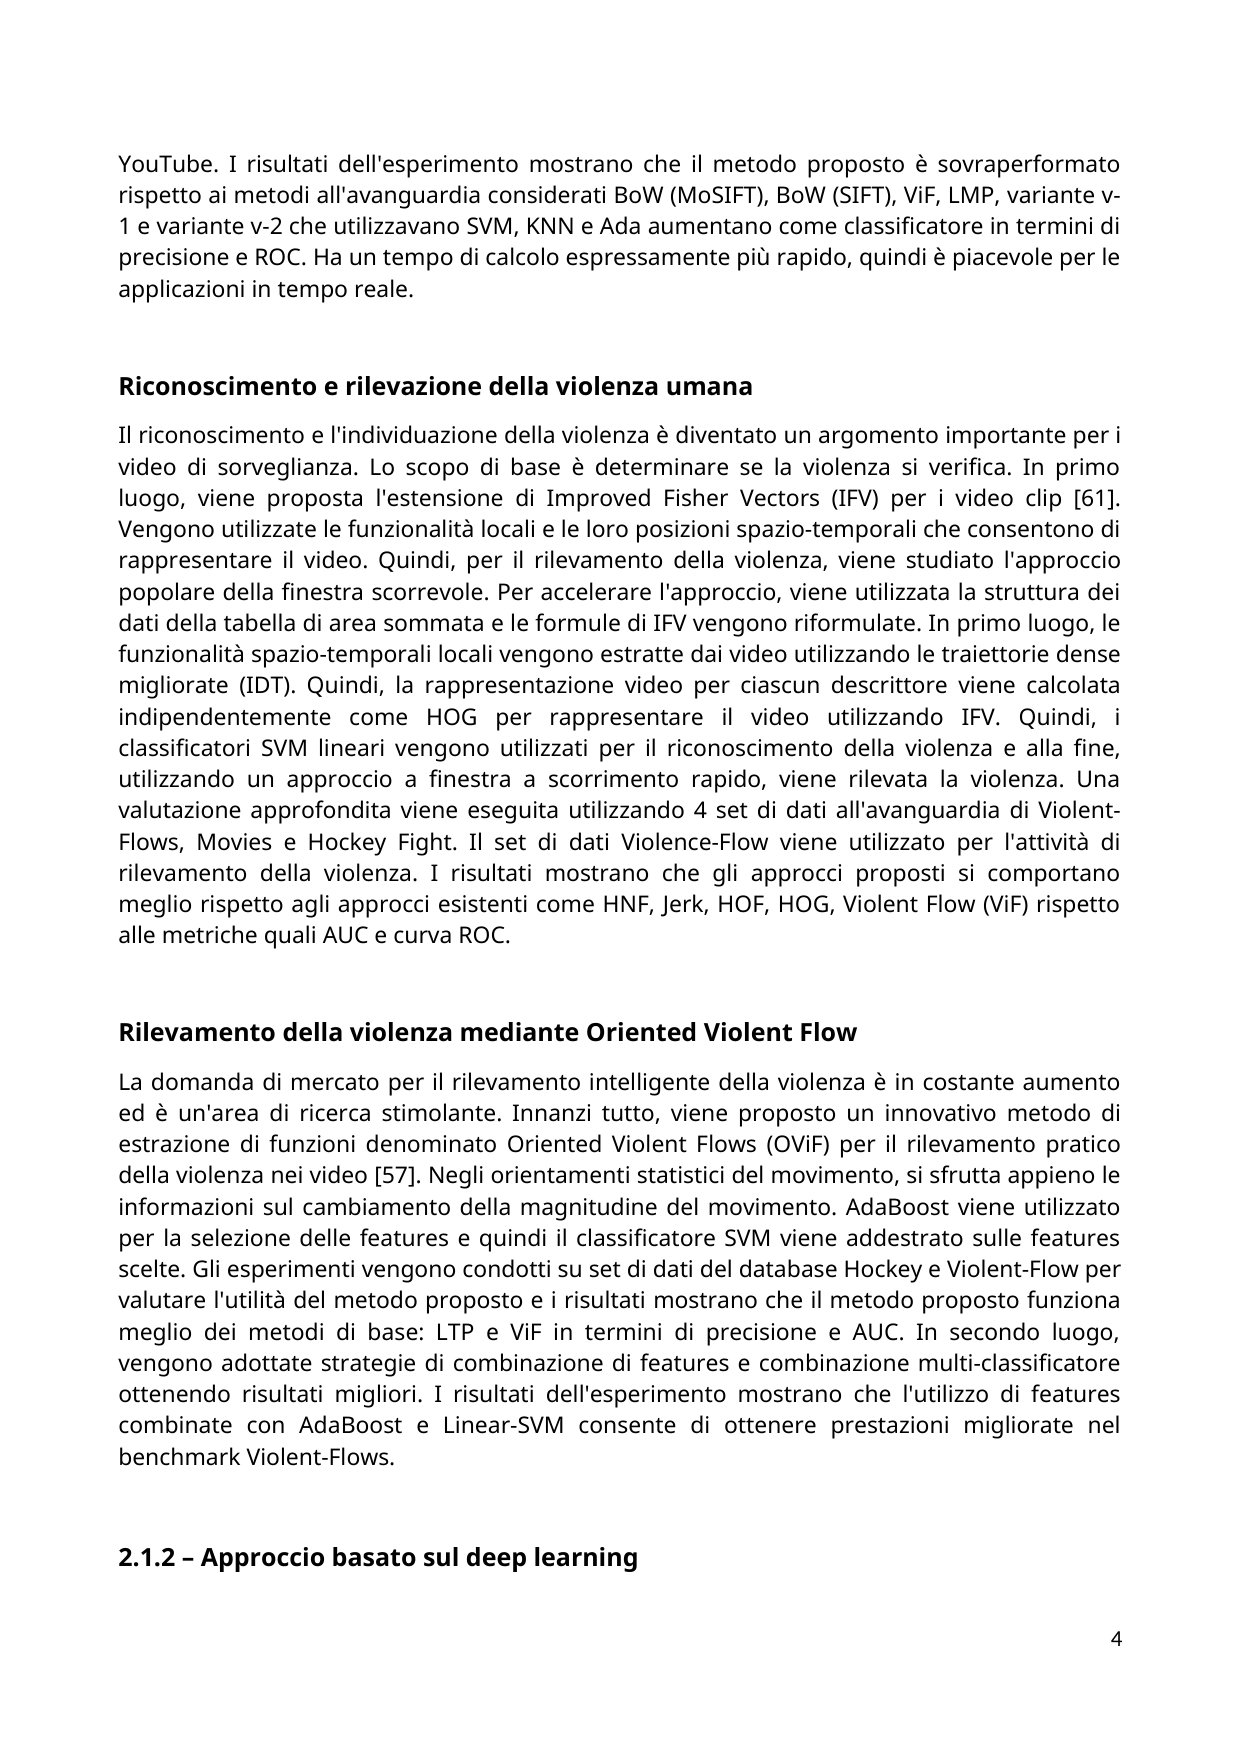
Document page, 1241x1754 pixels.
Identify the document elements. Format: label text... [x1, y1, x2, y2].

text Il riconoscimento e l'individuazione della violenza è diventato un argomento importante per i video di sorveglianza. Lo scopo di base è determinare se la violenza si verifica. In primo luogo, viene proposta l'estensione di Improved Fisher Vectors (IFV) per i video clip [61]. Vengono utilizzate le funzionalità locali e le loro posizioni spazio-temporali che consentono di rappresentare il video. Quindi, per il rilevamento della violenza, viene studiato l'approccio popolare della finestra scorrevole. Per accelerare l'approccio, viene utilizzata la struttura dei dati della tabella di area sommata e le formule di IFV vengono riformulate. In primo luogo, le funzionalità spazio-temporali locali vengono estratte dai video utilizzando le traiettorie dense migliorate (IDT). Quindi, la rappresentazione video per ciascun descrittore viene calcolata indipendentemente come HOG per rappresentare il video utilizzando IFV. Quindi, i classificatori SVM lineari vengono utilizzati per il riconoscimento della violenza e alla fine, utilizzando un approccio a finestra a scorrimento rapido, viene rilevata la violenza. Una valutazione approfondita viene eseguita utilizzando 4 set di dati all'avanguardia di Violent-Flows, Movies e Hockey Fight. Il set di dati Violence-Flow viene utilizzato per l'attività di rilevamento della violenza. I risultati mostrano che gli approcci proposti si comportano meglio rispetto agli approcci esistenti come HNF, Jerk, HOF, HOG, Violent Flow (ViF) rispetto alle metriche quali AUC e curva ROC. [118, 419, 1122, 950]
text Riconoscimento e rilevazione della violenza umana [118, 368, 1122, 402]
text La domanda di mercato per il rilevamento intelligente della violenza è in costante aumento ed è un'area di ricerca stimolante. Innanzi tutto, viene proposto un innovativo metodo di estrazione di funzioni denominato Oriented Violent Flows (OViF) per il rilevamento pratico della violenza nei video [57]. Negli orientamenti statistici del movimento, si sfrutta appieno le informazioni sul cambiamento della magnitudine del movimento. AdaBoost viene utilizzato per la selezione delle features e quindi il classificatore SVM viene addestrato sulle features scelte. Gli esperimenti vengono condotti su set di dati del database Hockey e Violent-Flow per valutare l'utilità del metodo proposto e i risultati mostrano che il metodo proposto funziona meglio dei metodi di base: LTP e ViF in termini di precisione e AUC. In secondo luogo, vengono adottate strategie di combinazione di features e combinazione multi-classificatore ottenendo risultati migliori. I risultati dell'esperimento mostrano che l'utilizzo di features combinate con AdaBoost e Linear-SVM consente di ottenere prestazioni migliorate nel benchmark Violent-Flows. [118, 1066, 1122, 1472]
text Rilevamento della violenza mediante Oriented Violent Flow [118, 1015, 1122, 1049]
text 2.1.2 – Approccio basato sul deep learning [118, 1539, 1122, 1573]
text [118, 148, 1122, 304]
